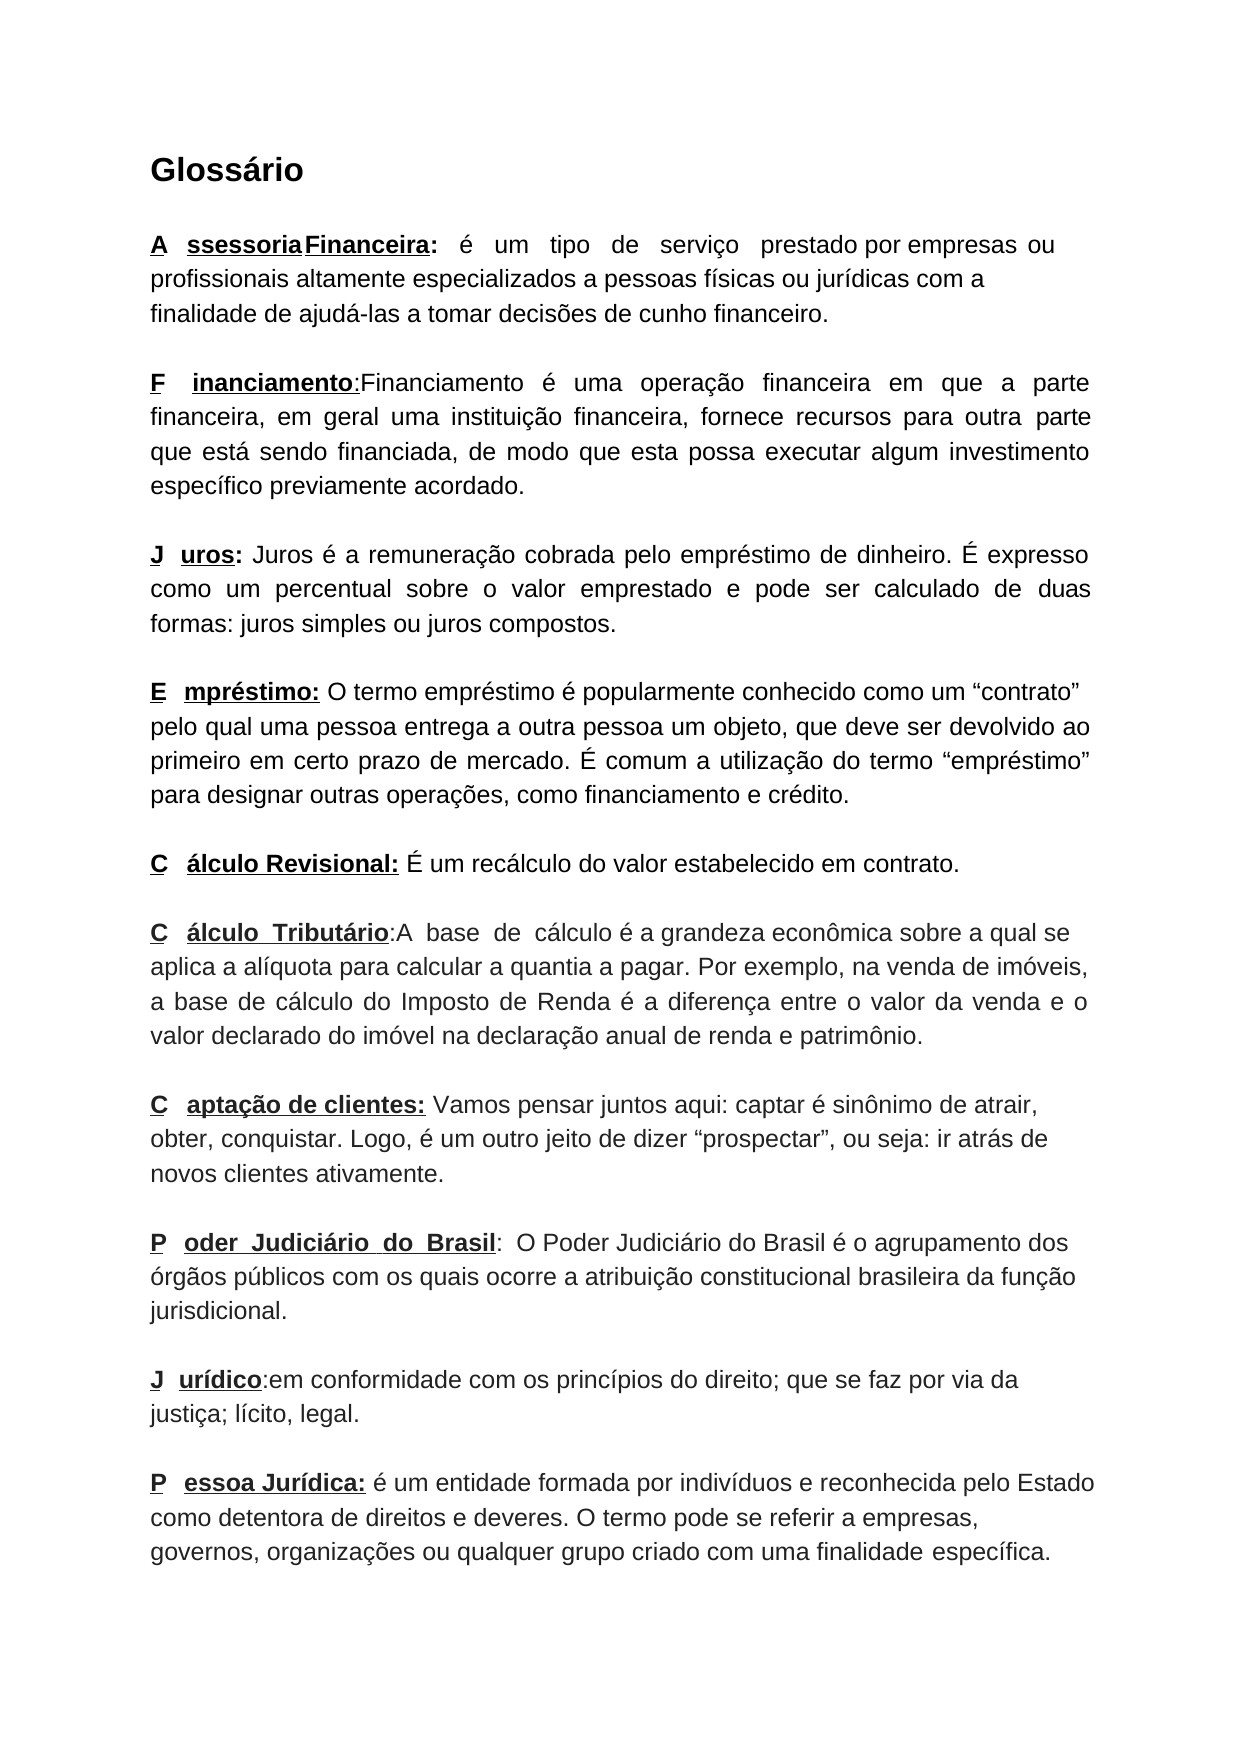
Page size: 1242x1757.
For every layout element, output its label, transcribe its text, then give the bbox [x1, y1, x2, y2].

text F inanciamento:Financiamento é uma operação financeira em que a parte financeira, em geral uma instituição financeira, fornece recursos para outra parte que está sendo financiada, de modo que esta possa executar algum investimento específico previamente acordado. [150, 368, 1091, 500]
text profissionais altamente especializados a pessoas físicas ou jurídicas com a finalidade de ajudá-las a tomar decisões de cunho financeiro. [150, 264, 1089, 328]
text obter, conquistar. Logo, é um outro jeito de dizer “prospectar”, ou seja: ir atrás de novos clientes ativamente. [150, 1124, 1102, 1187]
text aplica a alíquota para calcular a quantia a pagar. Por exemplo, na venda de imóveis, a base de cálculo do Imposto de Renda é a diferença entre o valor da venda e o valor declarado do imóvel na declaração anual de renda e patrimônio. [150, 952, 1091, 1050]
text C aptação de clientes: Vamos pensar juntos aqui: captar é sinônimo de atrair, [150, 1090, 1102, 1119]
text como detentora de direitos e deveres. O termo pode se referir a empresas, governos, organizações ou qualquer grupo criado com uma finalidade específica. [150, 1503, 1089, 1566]
text P essoa Jurídica: é um entidade formada por indivíduos e reconhecida pelo Estado [150, 1468, 1102, 1497]
text pelo qual uma pessoa entrega a outra pessoa um objeto, que deve ser devolvido ao primeiro em certo prazo de mercado. É comum a utilização do termo “empréstimo” para designar outras operações, como financiamento e crédito. [150, 712, 1092, 809]
text órgãos públicos com os quais ocorre a atribuição constitucional brasileira da função jurisdicional. [150, 1262, 1102, 1325]
text E mpréstimo: O termo empréstimo é popularmente conhecido como um “contrato” [150, 677, 1102, 706]
text C álculo Tributário:A base de cálculo é a grandeza econômica sobre a qual se [150, 918, 1102, 947]
text A ssessoria Financeira: é um tipo de serviço prestado por empresas ou [150, 230, 1102, 259]
text J uros: Juros é a remuneração cobrada pelo empréstimo de dinheiro. É expresso como um percentual sobre o valor emprestado e pode ser calculado de duas formas: juros simples ou juros compostos. [150, 539, 1091, 637]
text C álculo Revisional: É um recálculo do valor estabelecido em contrato. [150, 849, 1102, 878]
text P oder Judiciário do Brasil: O Poder Judiciário do Brasil é o agrupamento dos [150, 1227, 1102, 1256]
title Glossário [150, 150, 1102, 188]
text J urídico:em conformidade com os princípios do direito; que se faz por via da justiça; lícito, legal. [150, 1365, 1092, 1428]
